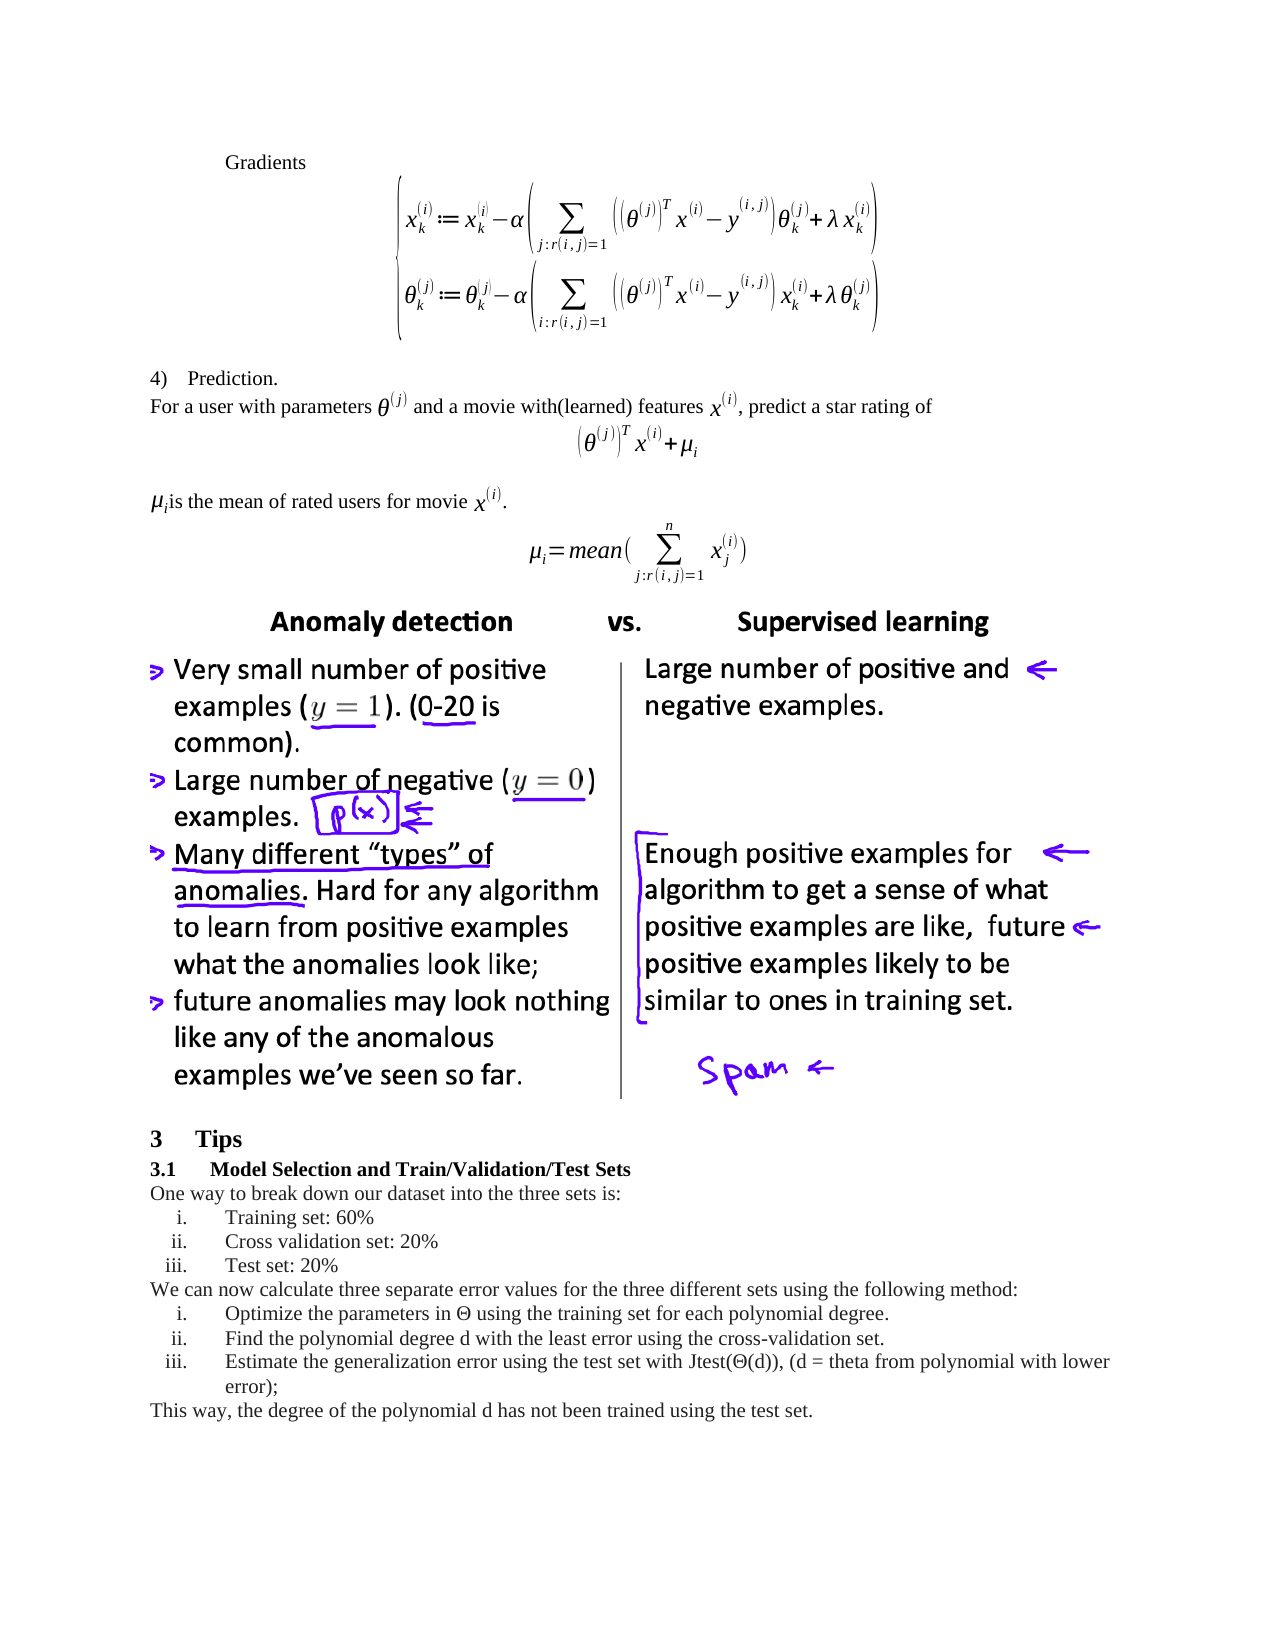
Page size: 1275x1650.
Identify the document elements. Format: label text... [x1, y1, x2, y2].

list Training set: 60% [187, 1205, 1125, 1229]
text One way to break down our dataset into the three sets is: [150, 1181, 1125, 1205]
text is the mean of rated users for movie . [150, 485, 1125, 517]
text For a user with parameters and a movie with(learned) features , predict a star rating of [150, 390, 1125, 422]
subtitle Model Selection and Train/Validation/Test Sets [150, 1157, 1125, 1181]
list Find the polynomial degree d with the least error using the cross-validation set. [187, 1325, 1125, 1349]
text This way, the degree of the polynomial d has not been trained using the test set. [150, 1398, 1125, 1422]
list Test set: 20% [187, 1253, 1125, 1277]
picture [150, 585, 1125, 1099]
list Cross validation set: 20% [187, 1229, 1125, 1253]
text We can now calculate three separate error values for the three different sets using the following method: [150, 1277, 1125, 1301]
list Estimate the generalization error using the test set with Jtest(Θ(d)), (d = theta from polynomial with lower error); [187, 1349, 1125, 1398]
list Prediction. [150, 366, 1125, 390]
text Gradients [150, 150, 1125, 174]
list Optimize the parameters in Θ using the training set for each polynomial degree. [187, 1301, 1125, 1325]
subtitle Tips [150, 1124, 1125, 1153]
